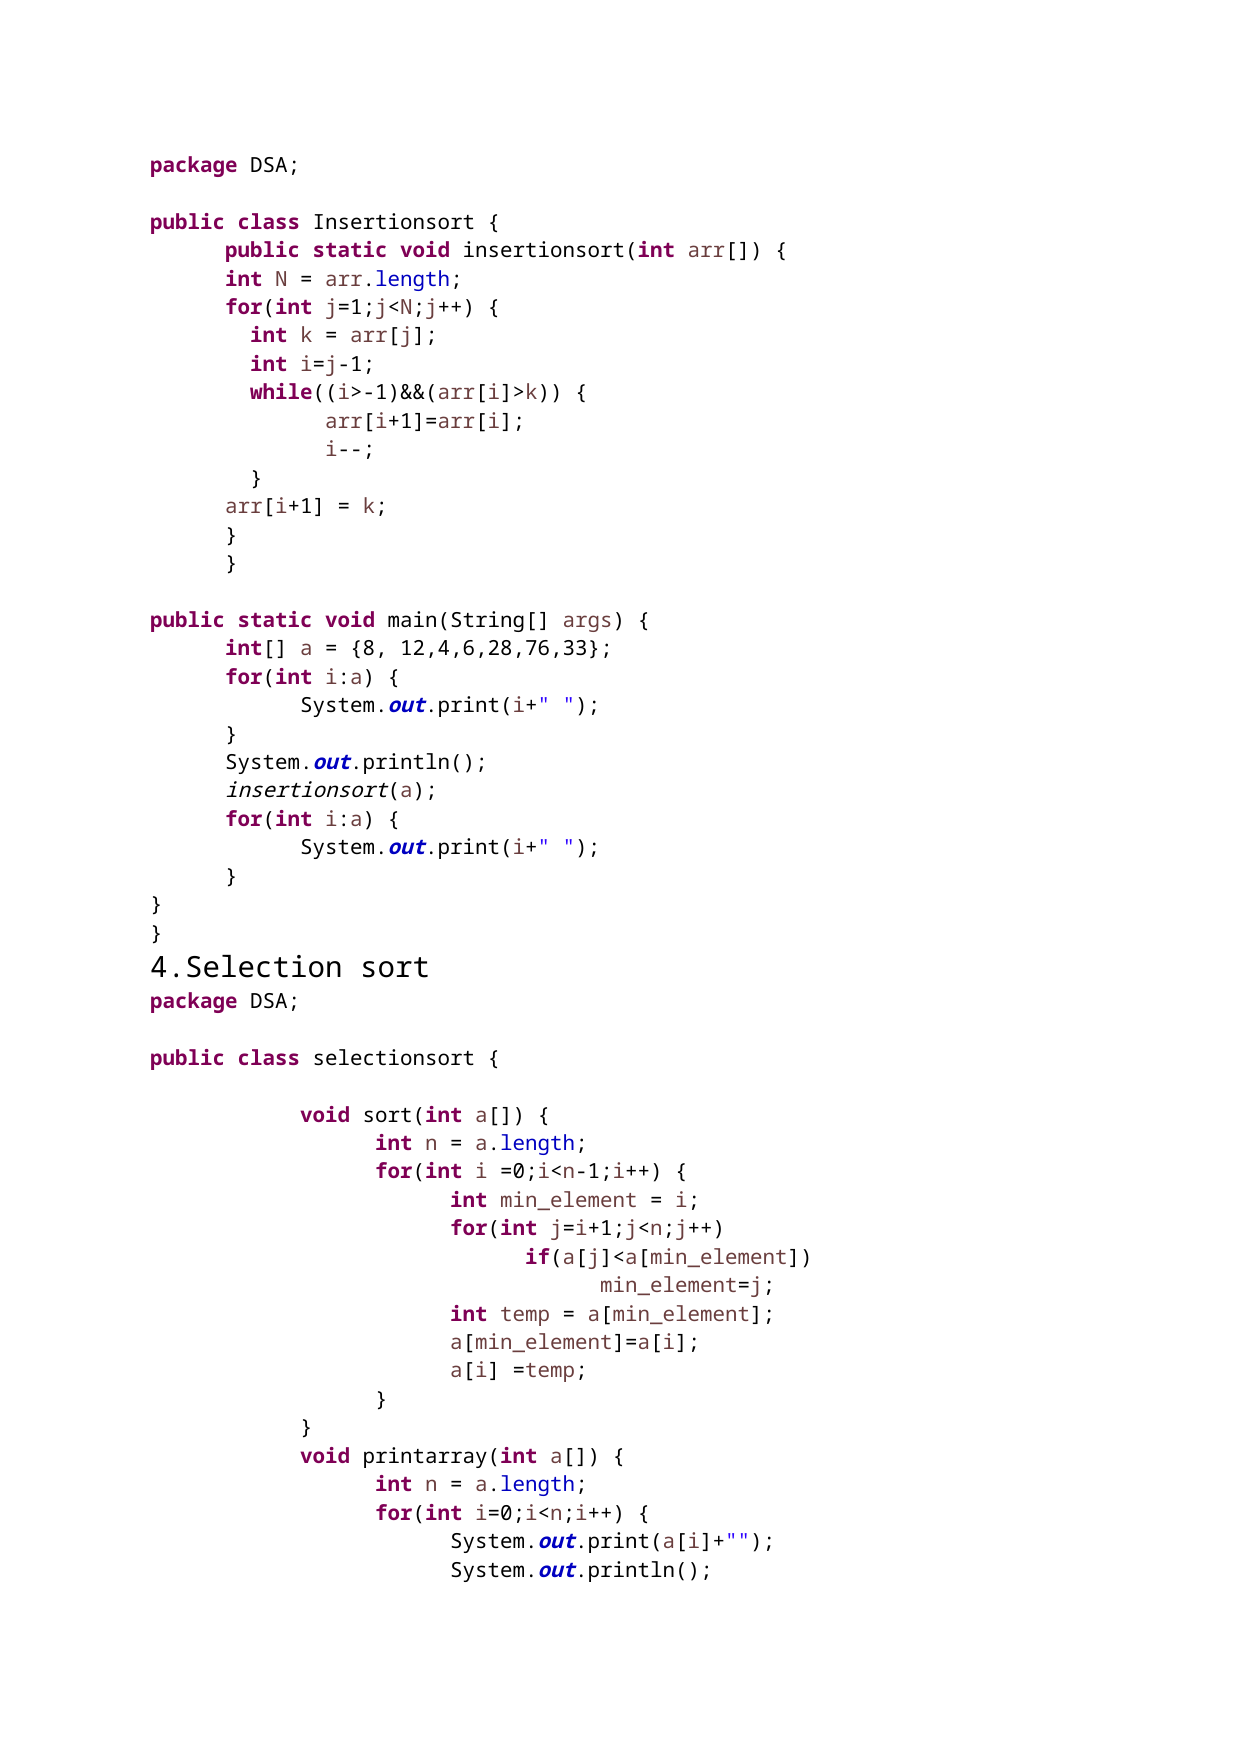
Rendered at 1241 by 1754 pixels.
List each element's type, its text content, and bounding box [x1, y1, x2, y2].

text } [150, 463, 1090, 491]
text if(a[j]<a[min_element]) [150, 1242, 1090, 1270]
text int N = arr.length; [150, 264, 1090, 292]
text System.out.print(i+" "); [150, 690, 1090, 719]
text } [150, 719, 1090, 747]
text while((i>-1)&&(arr[i]>k)) { [150, 377, 1090, 406]
text for(int i =0;i<n-1;i++) { [150, 1157, 1090, 1185]
text } [150, 889, 1090, 918]
text int n = a.length; [150, 1469, 1090, 1498]
text package DSA; [150, 986, 1090, 1014]
text public static void main(String[] args) { [150, 605, 1090, 633]
text int temp = a[min_element]; [150, 1299, 1090, 1327]
text int n = a.length; [150, 1128, 1090, 1157]
text public static void insertionsort(int arr[]) { [150, 235, 1090, 264]
text void printarray(int a[]) { [150, 1441, 1090, 1469]
text } [150, 918, 1090, 946]
text for(int i:a) { [150, 662, 1090, 690]
text } [150, 1412, 1090, 1441]
text } [150, 1384, 1090, 1412]
text System.out.print(a[i]+""); [150, 1526, 1090, 1555]
text for(int i:a) { [150, 804, 1090, 832]
text System.out.println(); [150, 747, 1090, 776]
text int min_element = i; [150, 1185, 1090, 1213]
text arr[i+1]=arr[i]; [150, 406, 1090, 434]
text public class Insertionsort { [150, 207, 1090, 235]
text a[i] =temp; [150, 1356, 1090, 1384]
text public class selectionsort { [150, 1043, 1090, 1071]
text int i=j-1; [150, 349, 1090, 377]
text int k = arr[j]; [150, 321, 1090, 349]
text System.out.println(); [150, 1555, 1090, 1583]
text 4.Selection sort [150, 946, 1090, 986]
text int[] a = {8, 12,4,6,28,76,33}; [150, 633, 1090, 662]
text } [150, 861, 1090, 889]
text } [150, 548, 1090, 577]
text min_element=j; [150, 1270, 1090, 1299]
text System.out.print(i+" "); [150, 832, 1090, 861]
text insertionsort(a); [150, 776, 1090, 804]
text void sort(int a[]) { [150, 1100, 1090, 1128]
text a[min_element]=a[i]; [150, 1327, 1090, 1356]
text } [150, 520, 1090, 548]
text package DSA; [150, 150, 1090, 178]
text for(int i=0;i<n;i++) { [150, 1498, 1090, 1526]
text arr[i+1] = k; [150, 491, 1090, 520]
text for(int j=i+1;j<n;j++) [150, 1213, 1090, 1242]
text for(int j=1;j<N;j++) { [150, 292, 1090, 321]
text i--; [150, 434, 1090, 463]
